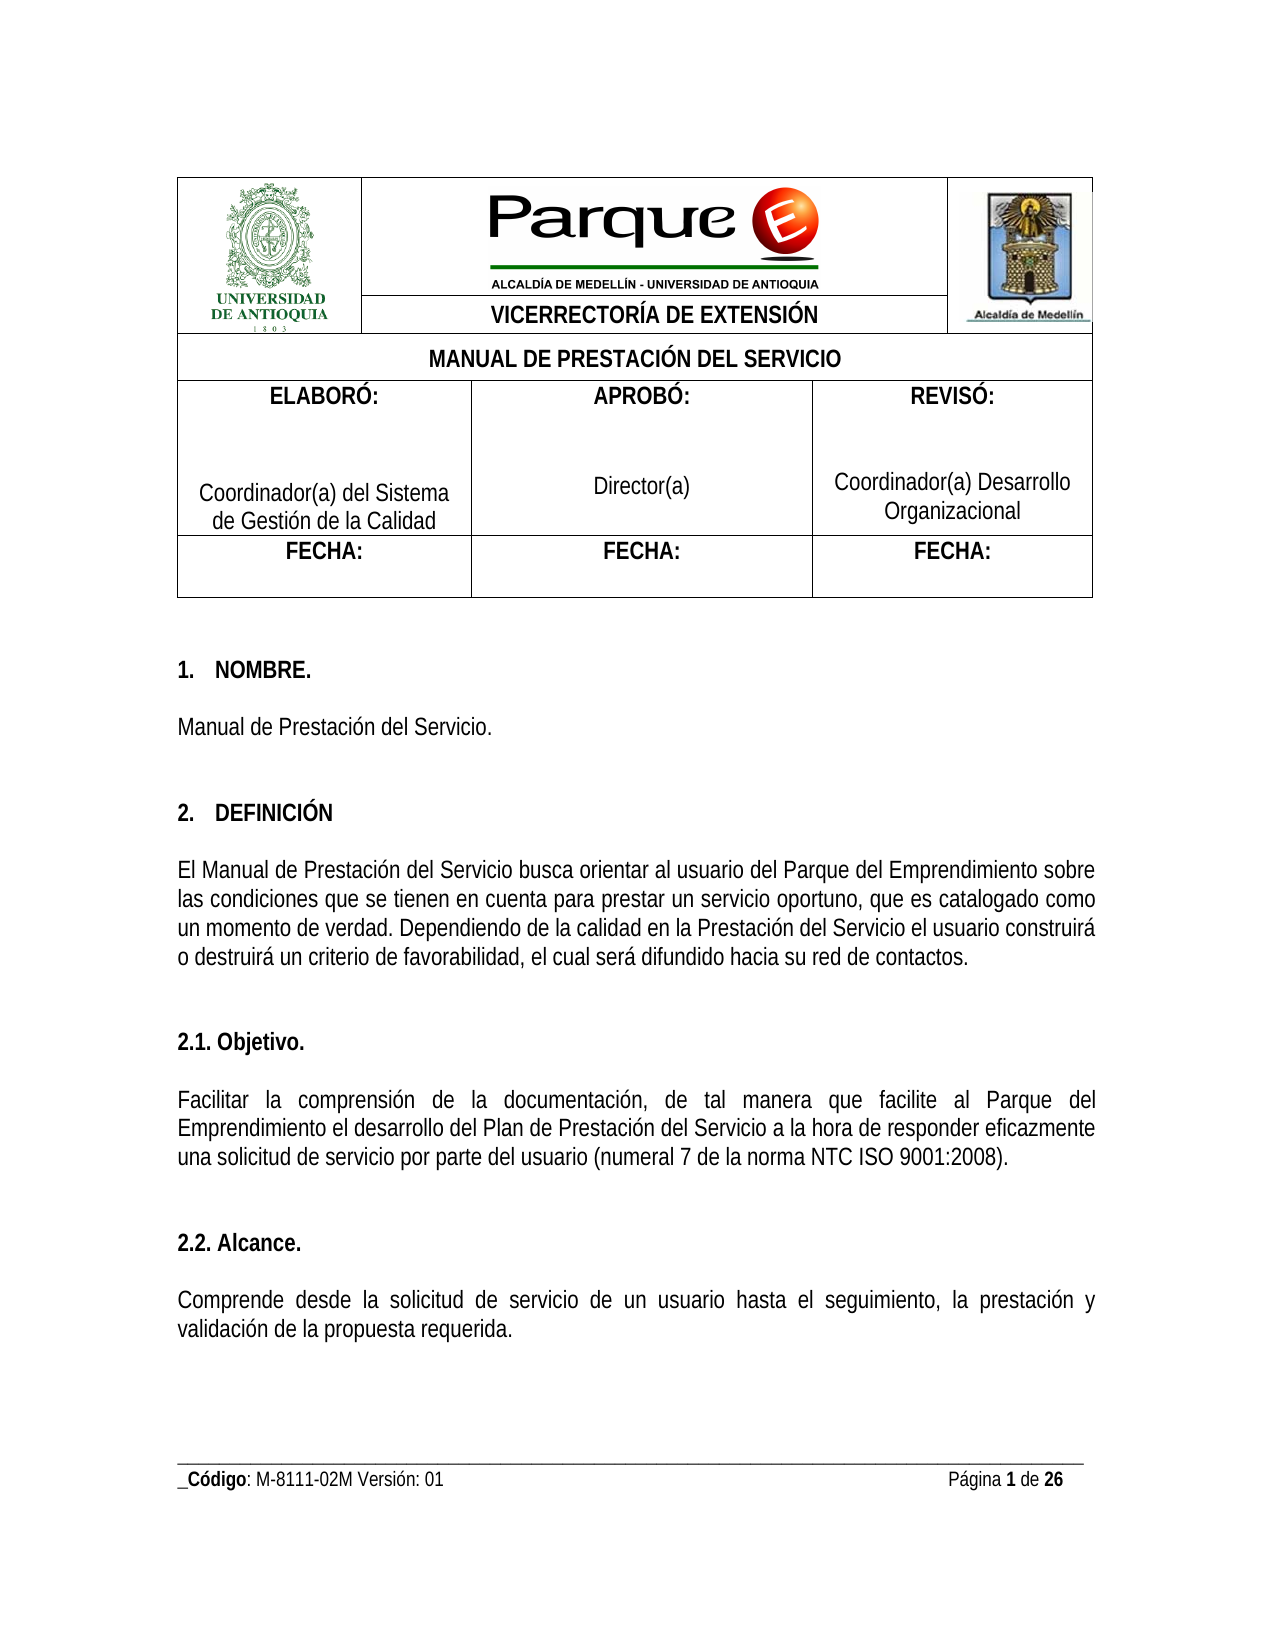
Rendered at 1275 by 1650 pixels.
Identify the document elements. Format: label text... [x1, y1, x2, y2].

table_cell FECHA: [178, 536, 471, 597]
text Manual de Prestación del Servicio. [177, 712, 1098, 741]
picture [488, 186, 821, 291]
list NOMBRE. [177, 655, 1098, 684]
table_header [362, 178, 947, 295]
table_cell VICERRECTORÍA DE EXTENSIÓN [362, 296, 947, 333]
text El Manual de Prestación del Servicio busca orientar al usuario del Parque del Emprendimiento sobre las condiciones que se tienen en cuenta para prestar un servicio oportuno, que es catalogado como un momento de verdad. Dependiendo de la calidad en la Prestación del Servicio el usuario construirá o destruirá un criterio de favorabilidad, el cual será difundido hacia su red de contactos. [177, 856, 1098, 970]
table_cell MANUAL DE PRESTACIÓN DEL SERVICIO [178, 334, 1092, 380]
text 2.1. Objetivo. [177, 1027, 1098, 1056]
table_cell APROBÓ: Director(a) [472, 381, 812, 535]
table_cell FECHA: [813, 536, 1092, 597]
picture [958, 192, 1093, 322]
table_header [178, 178, 361, 333]
picture [206, 181, 333, 333]
table_header [948, 178, 1092, 333]
table_cell REVISÓ: Coordinador(a) Desarrollo Organizacional [813, 381, 1092, 535]
list DEFINICIÓN [177, 798, 1098, 827]
table_cell ELABORÓ: Coordinador(a) del Sistema de Gestión de la Calidad [178, 381, 471, 535]
text 2.2. Alcance. [177, 1228, 1098, 1257]
list Comprende desde la solicitud de servicio de un usuario hasta el seguimiento, la prestación y validación de la propuesta requerida. [177, 1285, 1098, 1342]
table_cell FECHA: [472, 536, 812, 597]
text Facilitar la comprensión de la documentación, de tal manera que facilite al Parque del Emprendimiento el desarrollo del Plan de Prestación del Servicio a la hora de responder eficazmente una solicitud de servicio por parte del usuario (numeral 7 de la norma NTC ISO 9001:2008). [177, 1085, 1098, 1171]
